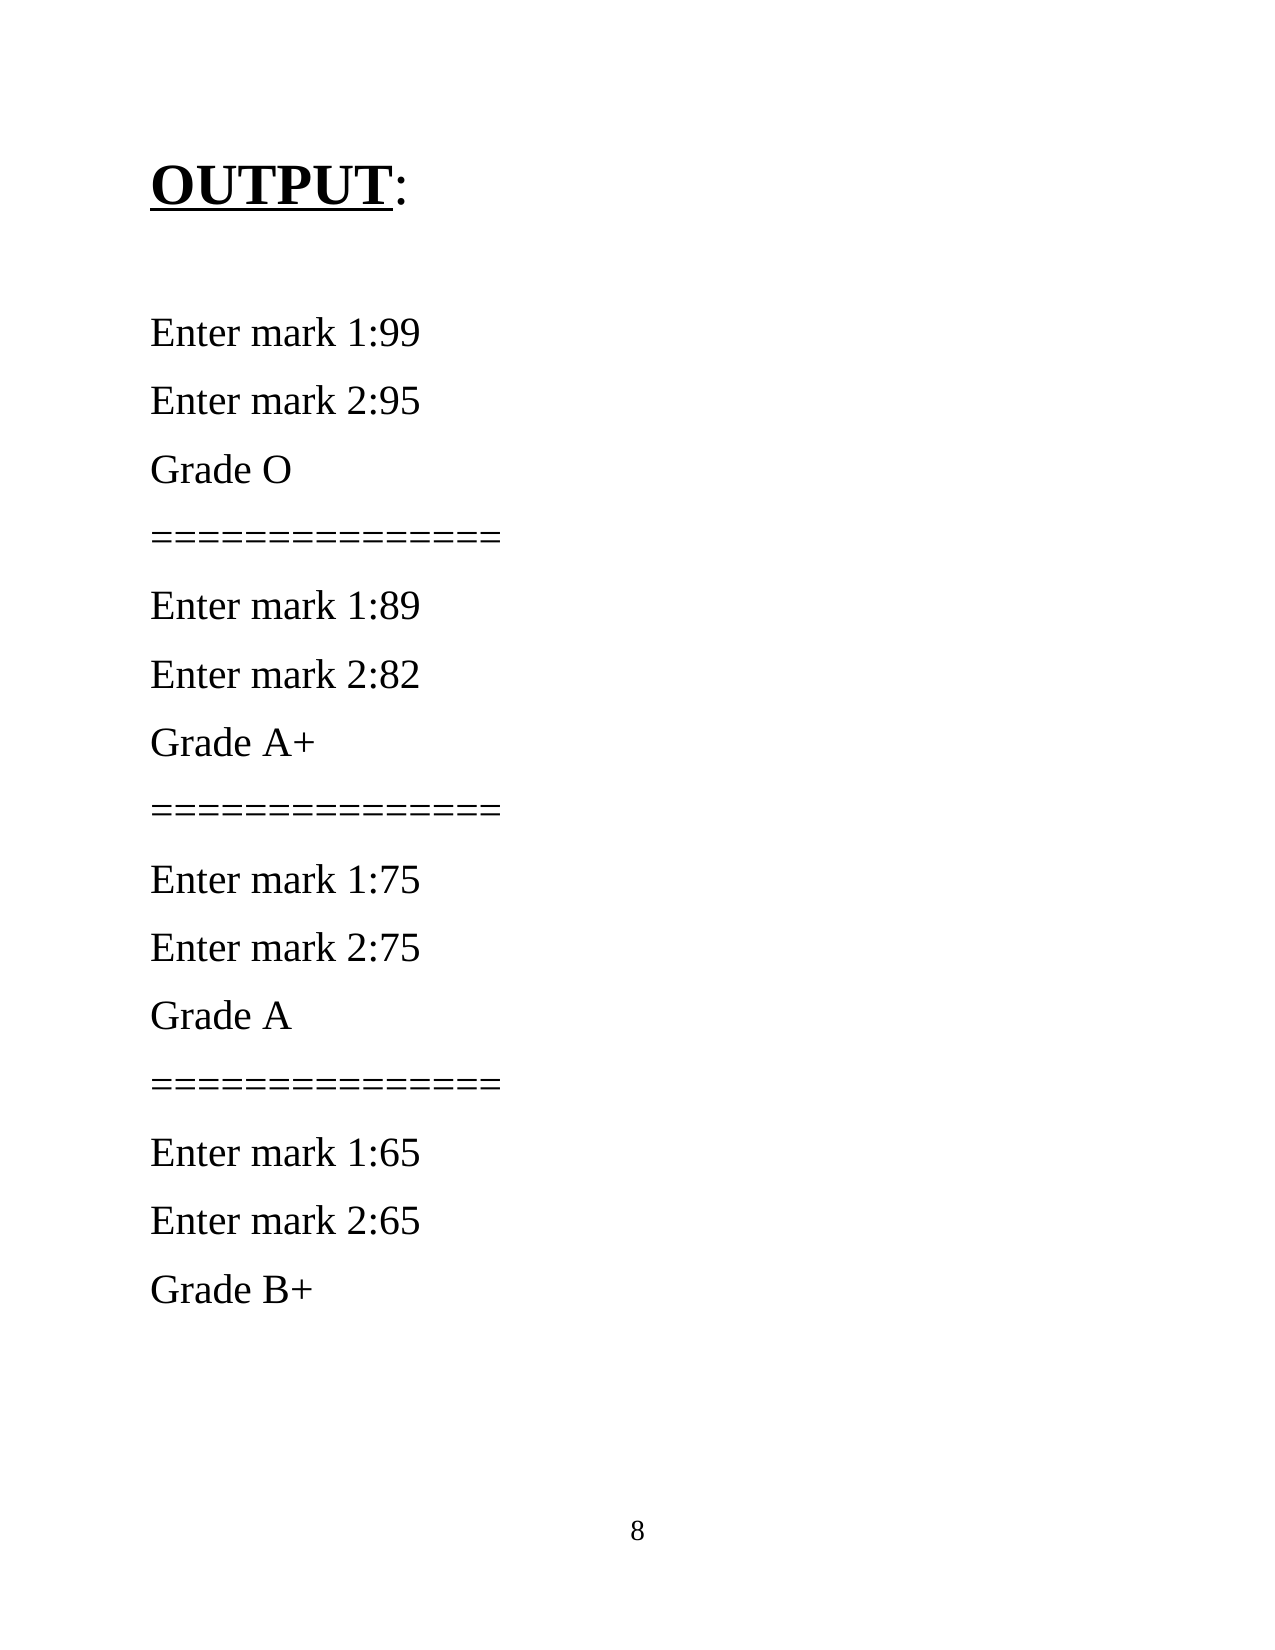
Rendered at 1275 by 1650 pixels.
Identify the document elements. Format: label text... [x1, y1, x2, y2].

text Enter mark 1:99 [150, 307, 1125, 355]
text =============== [150, 786, 1125, 834]
text Grade B+ [150, 1264, 1125, 1312]
text Grade O [150, 444, 1125, 492]
text Enter mark 2:82 [150, 649, 1125, 697]
text OUTPUT: [150, 150, 1125, 217]
text Grade A [150, 991, 1125, 1039]
text Enter mark 1:75 [150, 854, 1125, 902]
text Enter mark 2:75 [150, 922, 1125, 970]
text Enter mark 1:65 [150, 1127, 1125, 1175]
text =============== [150, 1059, 1125, 1107]
text Enter mark 2:95 [150, 376, 1125, 424]
text =============== [150, 512, 1125, 560]
text Enter mark 1:89 [150, 581, 1125, 629]
text Grade A+ [150, 717, 1125, 765]
text Enter mark 2:65 [150, 1196, 1125, 1244]
